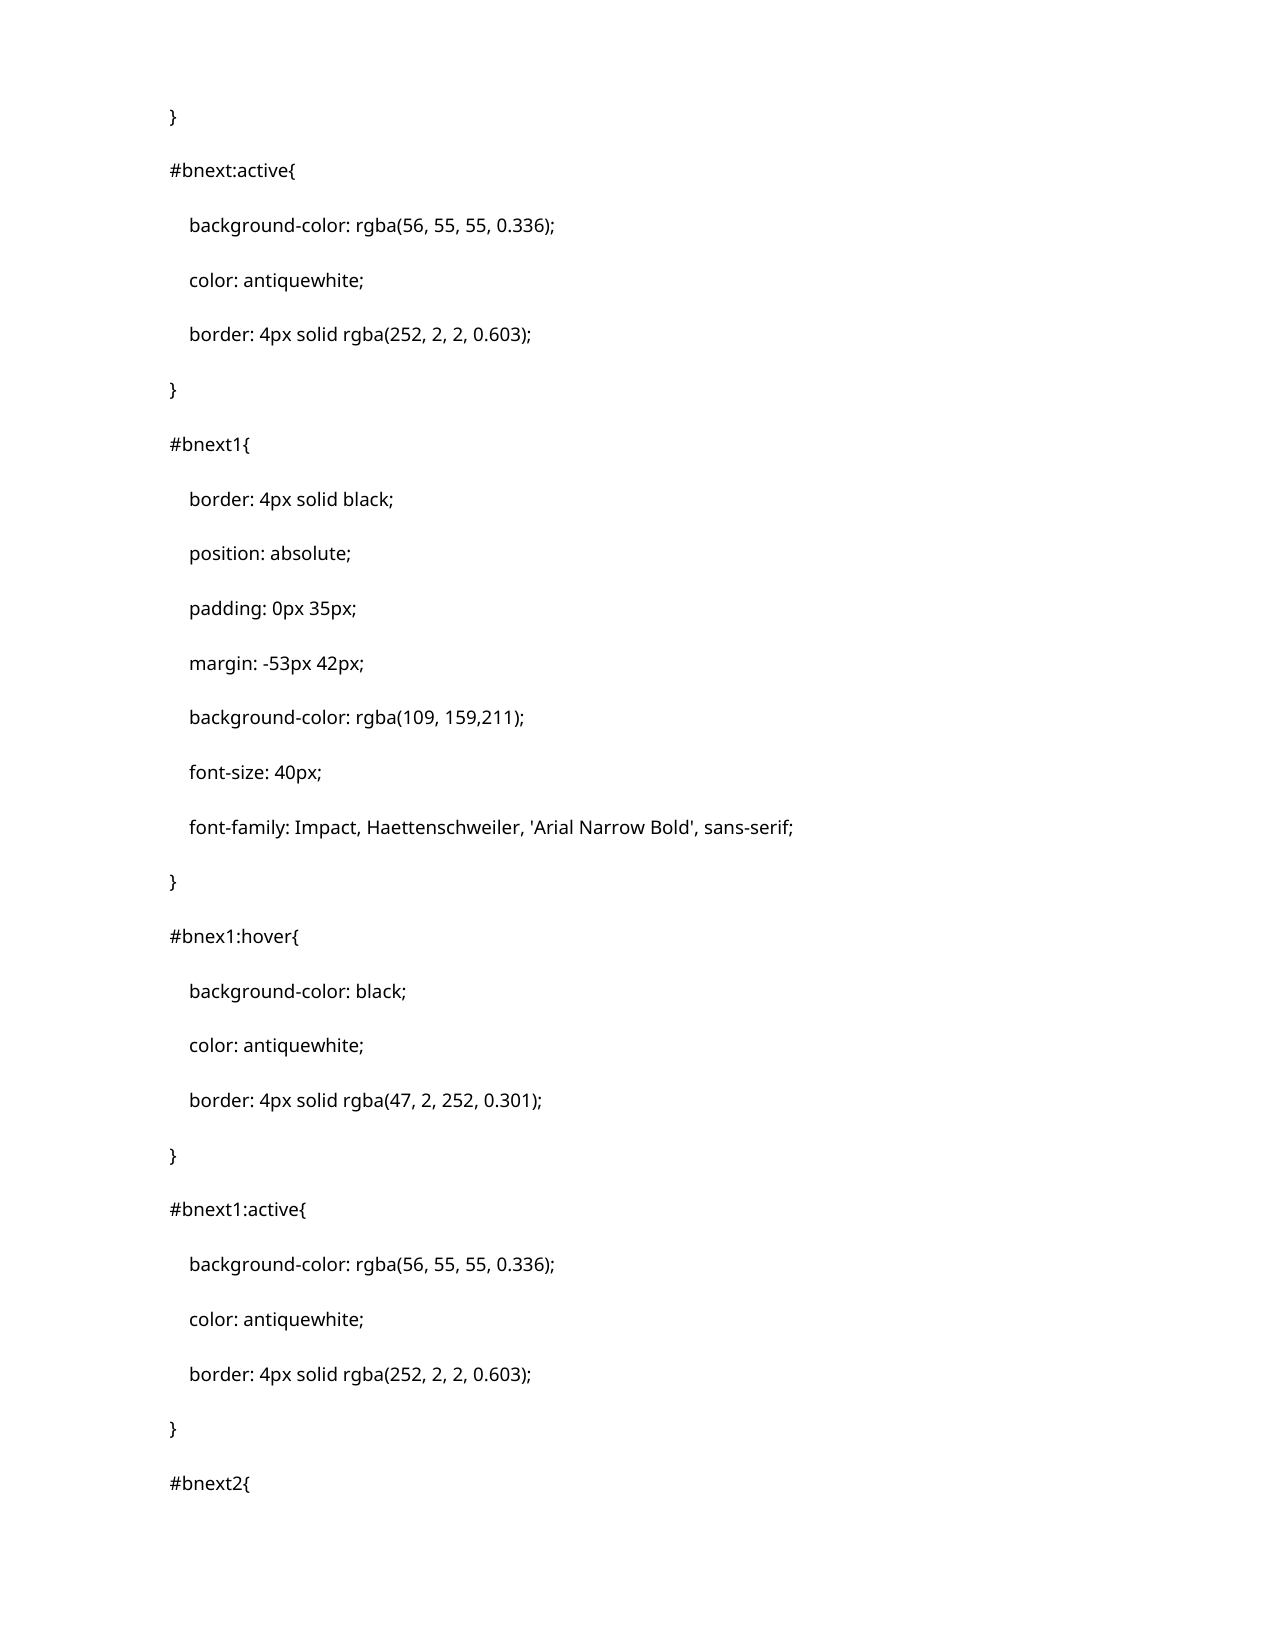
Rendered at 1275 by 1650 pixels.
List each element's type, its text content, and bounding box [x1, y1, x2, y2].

subtitle border: 4px solid rgba(47, 2, 252, 0.301); [150, 1087, 1125, 1113]
subtitle color: antiquewhite; [150, 1033, 1125, 1058]
subtitle background-color: rgba(56, 55, 55, 0.336); [150, 212, 1125, 238]
subtitle #bnext:active{ [150, 158, 1125, 183]
subtitle #bnext2{ [150, 1470, 1125, 1496]
subtitle margin: -53px 42px; [150, 650, 1125, 675]
subtitle color: antiquewhite; [150, 267, 1125, 293]
subtitle } [150, 869, 1125, 894]
subtitle } [150, 376, 1125, 402]
subtitle #bnext1:active{ [150, 1197, 1125, 1222]
subtitle font-size: 40px; [150, 759, 1125, 785]
subtitle background-color: rgba(56, 55, 55, 0.336); [150, 1251, 1125, 1277]
subtitle font-family: Impact, Haettenschweiler, 'Arial Narrow Bold', sans-serif; [150, 814, 1125, 839]
subtitle #bnex1:hover{ [150, 923, 1125, 949]
subtitle background-color: black; [150, 978, 1125, 1003]
subtitle border: 4px solid rgba(252, 2, 2, 0.603); [150, 1361, 1125, 1386]
subtitle border: 4px solid black; [150, 486, 1125, 511]
subtitle } [150, 1142, 1125, 1168]
subtitle } [150, 1416, 1125, 1441]
subtitle position: absolute; [150, 541, 1125, 566]
subtitle } [150, 103, 1125, 128]
subtitle color: antiquewhite; [150, 1306, 1125, 1332]
subtitle background-color: rgba(109, 159,211); [150, 704, 1125, 730]
subtitle padding: 0px 35px; [150, 595, 1125, 621]
subtitle border: 4px solid rgba(252, 2, 2, 0.603); [150, 322, 1125, 347]
subtitle #bnext1{ [150, 431, 1125, 457]
